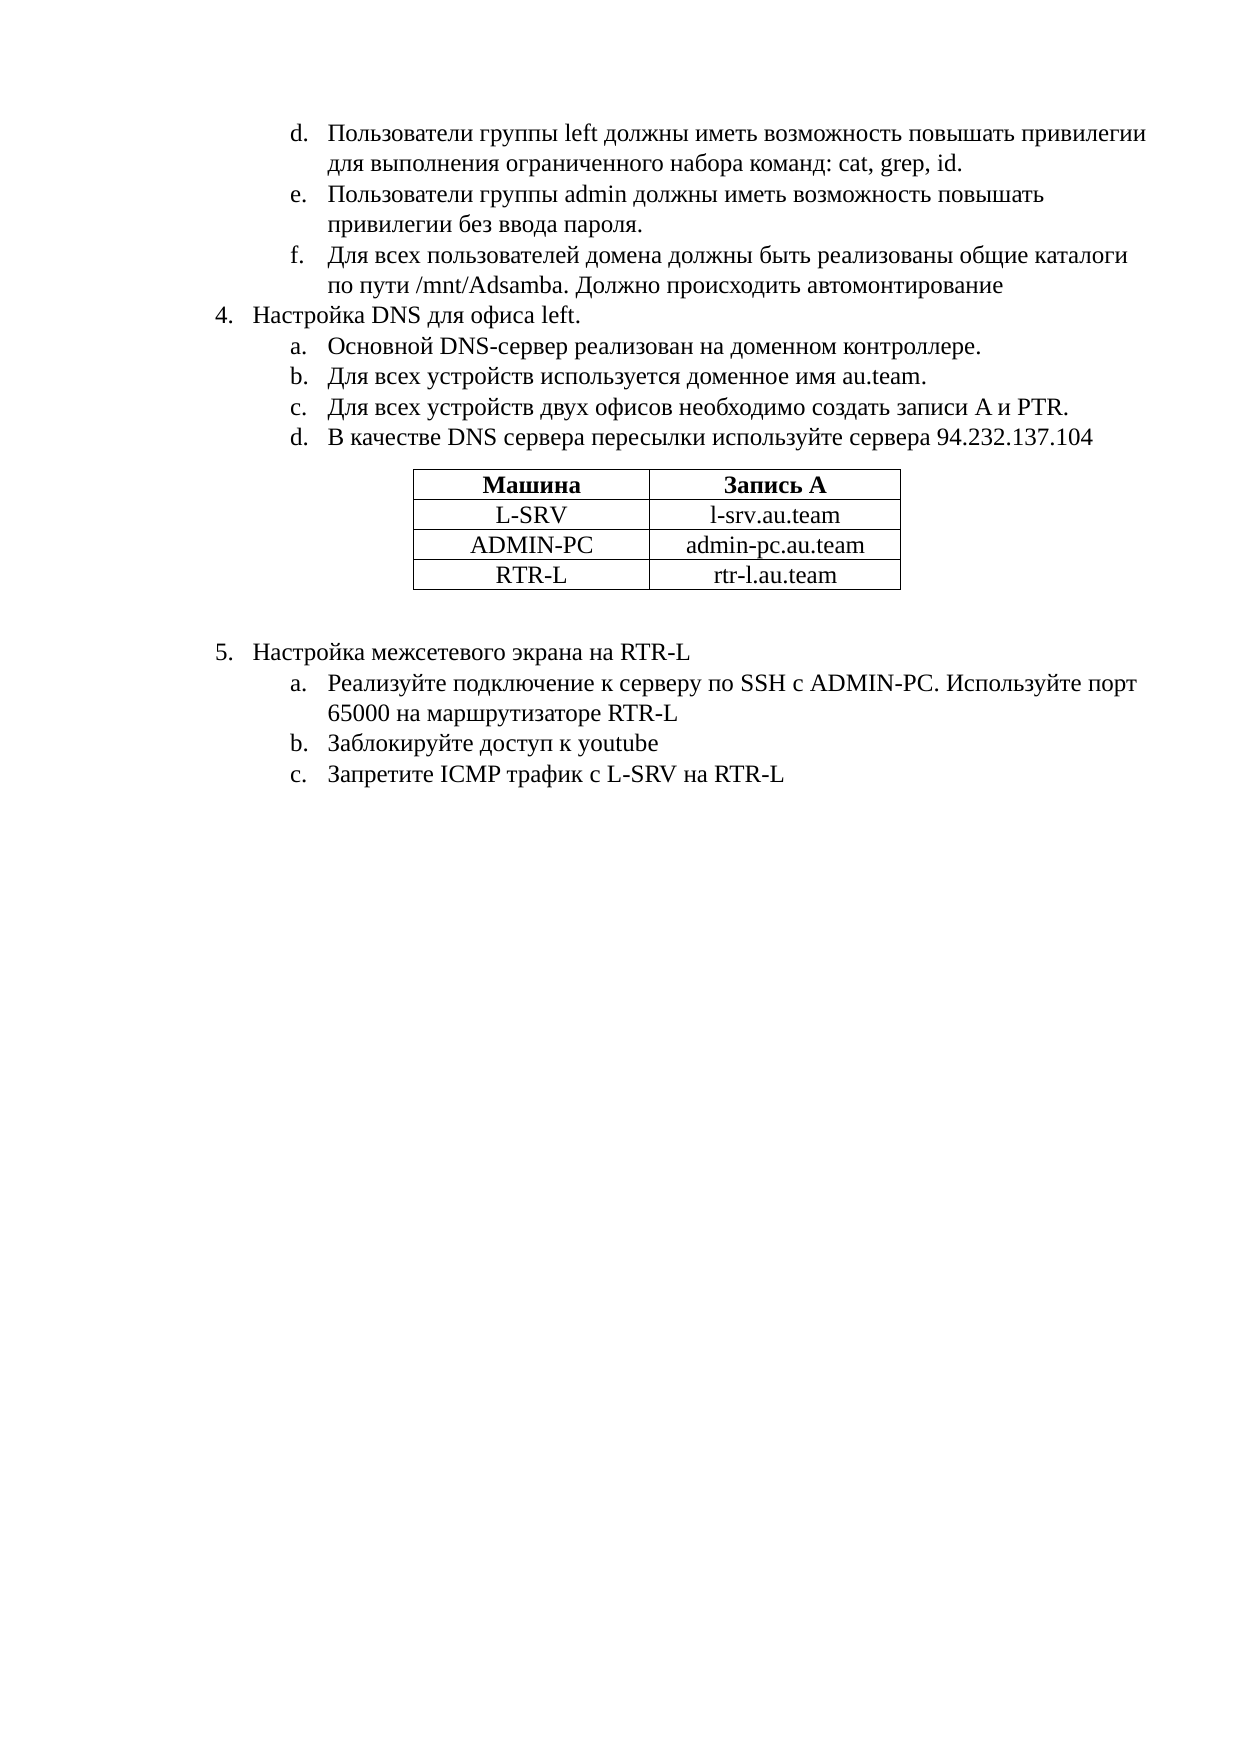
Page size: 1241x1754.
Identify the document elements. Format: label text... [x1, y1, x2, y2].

table_cell L-SRV [414, 500, 649, 529]
table_cell ADMIN-PC [414, 530, 649, 559]
list Запретите ICMP трафик c L-SRV на RTR-L [290, 759, 1152, 788]
table_header Запись А [650, 470, 900, 499]
list Для всех пользователей домена должны быть реализованы общие каталоги по пути /mnt/Adsamba. Должно происходить автомонтирование [290, 240, 1152, 299]
list Пользователи группы left должны иметь возможность повышать привилегии для выполнения ограниченного набора команд: cat, grep, id. [290, 118, 1152, 177]
table_header Машина [414, 470, 649, 499]
list В качестве DNS сервера пересылки используйте сервера 94.232.137.104 [290, 422, 1152, 451]
list Настройка DNS для офиса left. [215, 301, 1152, 329]
table_cell l-srv.au.team [650, 500, 900, 529]
list Для всех устройств двух офисов необходимо создать записи A и PTR. [290, 392, 1152, 421]
list Пользователи группы admin должны иметь возможность повышать привилегии без ввода пароля. [290, 179, 1152, 238]
list Реализуйте подключение к серверу по SSH с ADMIN-PC. Используйте порт 65000 на маршрутизаторе RTR-L [290, 668, 1152, 727]
table_cell RTR-L [414, 560, 649, 588]
table_cell admin-pc.au.team [650, 530, 900, 559]
list Заблокируйте доступ к youtube [290, 728, 1152, 757]
list Основной DNS-сервер реализован на доменном контроллере. [290, 331, 1152, 360]
table_cell rtr-l.au.team [650, 560, 900, 588]
list Для всех устройств используется доменное имя au.team. [290, 361, 1152, 390]
list Настройка межсетевого экрана на RTR-L [215, 637, 1152, 666]
